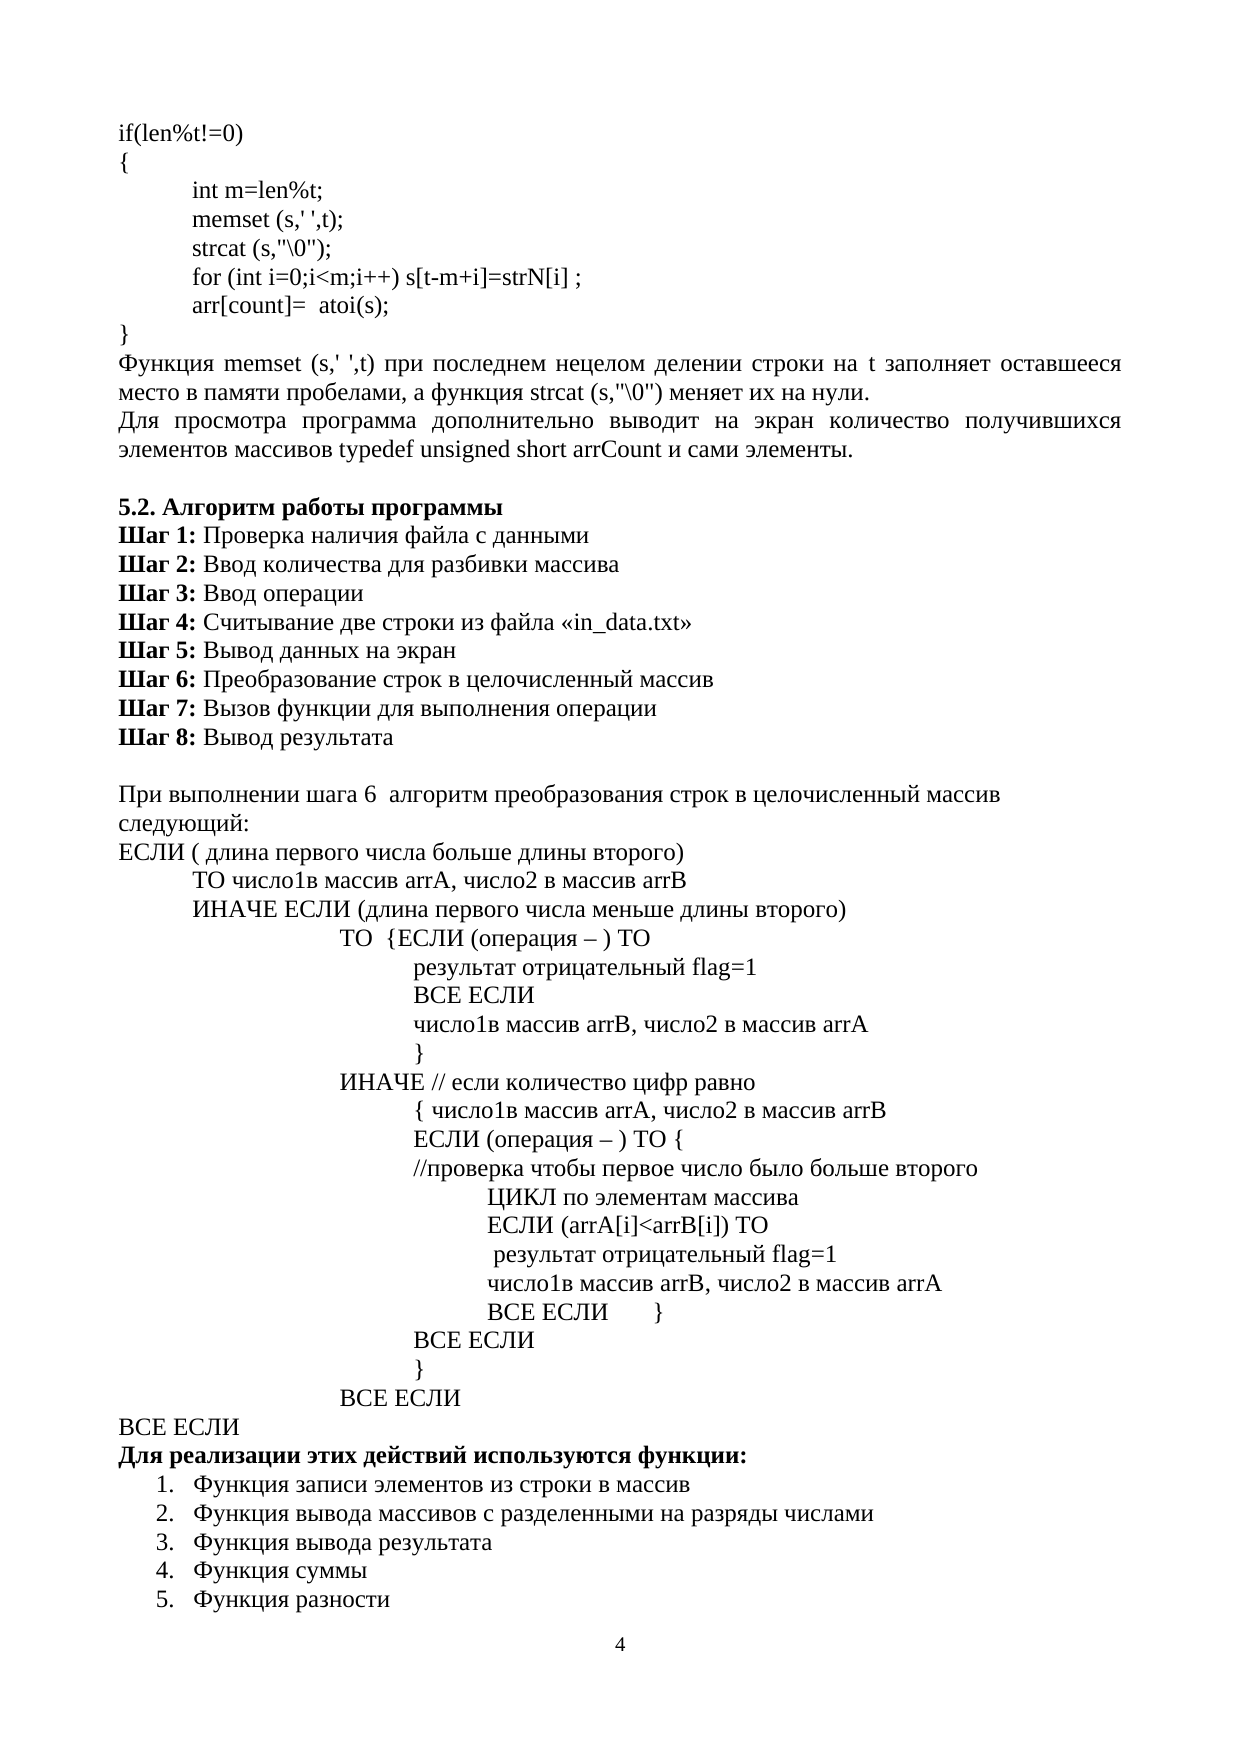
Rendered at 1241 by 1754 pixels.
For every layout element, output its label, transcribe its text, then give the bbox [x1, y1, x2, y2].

text ВСЕ ЕСЛИ [266, 1383, 1122, 1412]
text Шаг 2: Ввод количества для разбивки массива [118, 549, 1122, 578]
text Функция memset (s,' ',t) при последнем нецелом делении строки на t заполняет оставшееся место в памяти пробелами, а функция strcat (s,"\0") меняет их на нули. [118, 348, 1122, 406]
text arr[count]= atoi(s); [118, 291, 1122, 319]
text //проверка чтобы первое число было больше второго [339, 1153, 1122, 1182]
text ЕСЛИ (arrA[i]<arrB[i]) ТО [281, 1211, 1122, 1239]
text ТО {ЕСЛИ (операция – ) ТО [266, 923, 1122, 952]
list Функция вывода массивов с разделенными на разряды числами [156, 1498, 1122, 1527]
text ВСЕ ЕСЛИ [354, 981, 1122, 1009]
text число1в массив arrB, число2 в массив arrA [428, 1268, 1122, 1297]
text Для реализации этих действий используются функции: [118, 1441, 1122, 1469]
text ЕСЛИ (операция – ) ТО { [118, 1124, 1122, 1153]
text if(len%t!=0) [118, 118, 1122, 147]
text Шаг 5: Вывод данных на экран [118, 636, 1122, 664]
text ИНАЧЕ // если количество цифр равно [118, 1067, 1122, 1096]
text ВСЕ ЕСЛИ } [428, 1297, 1122, 1326]
text for (int i=0;i<m;i++) s[t-m+i]=strN[i] ; [118, 262, 1122, 291]
list Функция записи элементов из строки в массив [156, 1469, 1122, 1498]
text результат отрицательный flag=1 [354, 952, 1122, 981]
text ВСЕ ЕСЛИ [118, 1412, 1122, 1441]
list Функция вывода результата [156, 1527, 1122, 1556]
text Шаг 4: Считывание две строки из файла «in_data.txt» [118, 607, 1122, 636]
text 5.2. Алгоритм работы программы [118, 492, 1122, 521]
text ИНАЧЕ ЕСЛИ (длина первого числа меньше длины второго) [192, 894, 1122, 923]
list Функция суммы [156, 1556, 1122, 1584]
text } [118, 319, 1122, 348]
text } [339, 1354, 1122, 1383]
text ЦИКЛ по элементам массива [413, 1182, 1122, 1211]
text } [354, 1038, 1122, 1067]
text Для просмотра программа дополнительно выводит на экран количество получившихся элементов массивов typedef unsigned short arrCount и сами элементы. [118, 406, 1122, 463]
text strcat (s,"\0"); [118, 233, 1122, 262]
text int m=len%t; [118, 176, 1122, 204]
text { [118, 147, 1122, 176]
text При выполнении шага 6 алгоритм преобразования строк в целочисленный массив следующий: [118, 779, 1122, 837]
list Функция разности [156, 1584, 1122, 1613]
text число1в массив arrB, число2 в массив arrA [354, 1009, 1122, 1038]
text ВСЕ ЕСЛИ [118, 1326, 1122, 1354]
text Шаг 3: Ввод операции [118, 578, 1122, 607]
text ЕСЛИ ( длина первого числа больше длины второго) [118, 837, 1122, 866]
text Шаг 1: Проверка наличия файла с данными [118, 521, 1122, 549]
text Шаг 8: Вывод результата [118, 722, 1122, 751]
text { число1в массив arrA, число2 в массив arrВ [118, 1096, 1122, 1124]
text Шаг 7: Вызов функции для выполнения операции [118, 693, 1122, 722]
text ТО число1в массив arrA, число2 в массив arrВ [192, 866, 1122, 894]
text результат отрицательный flag=1 [428, 1239, 1122, 1268]
text memset (s,' ',t); [118, 204, 1122, 233]
text Шаг 6: Преобразование строк в целочисленный массив [118, 664, 1122, 693]
